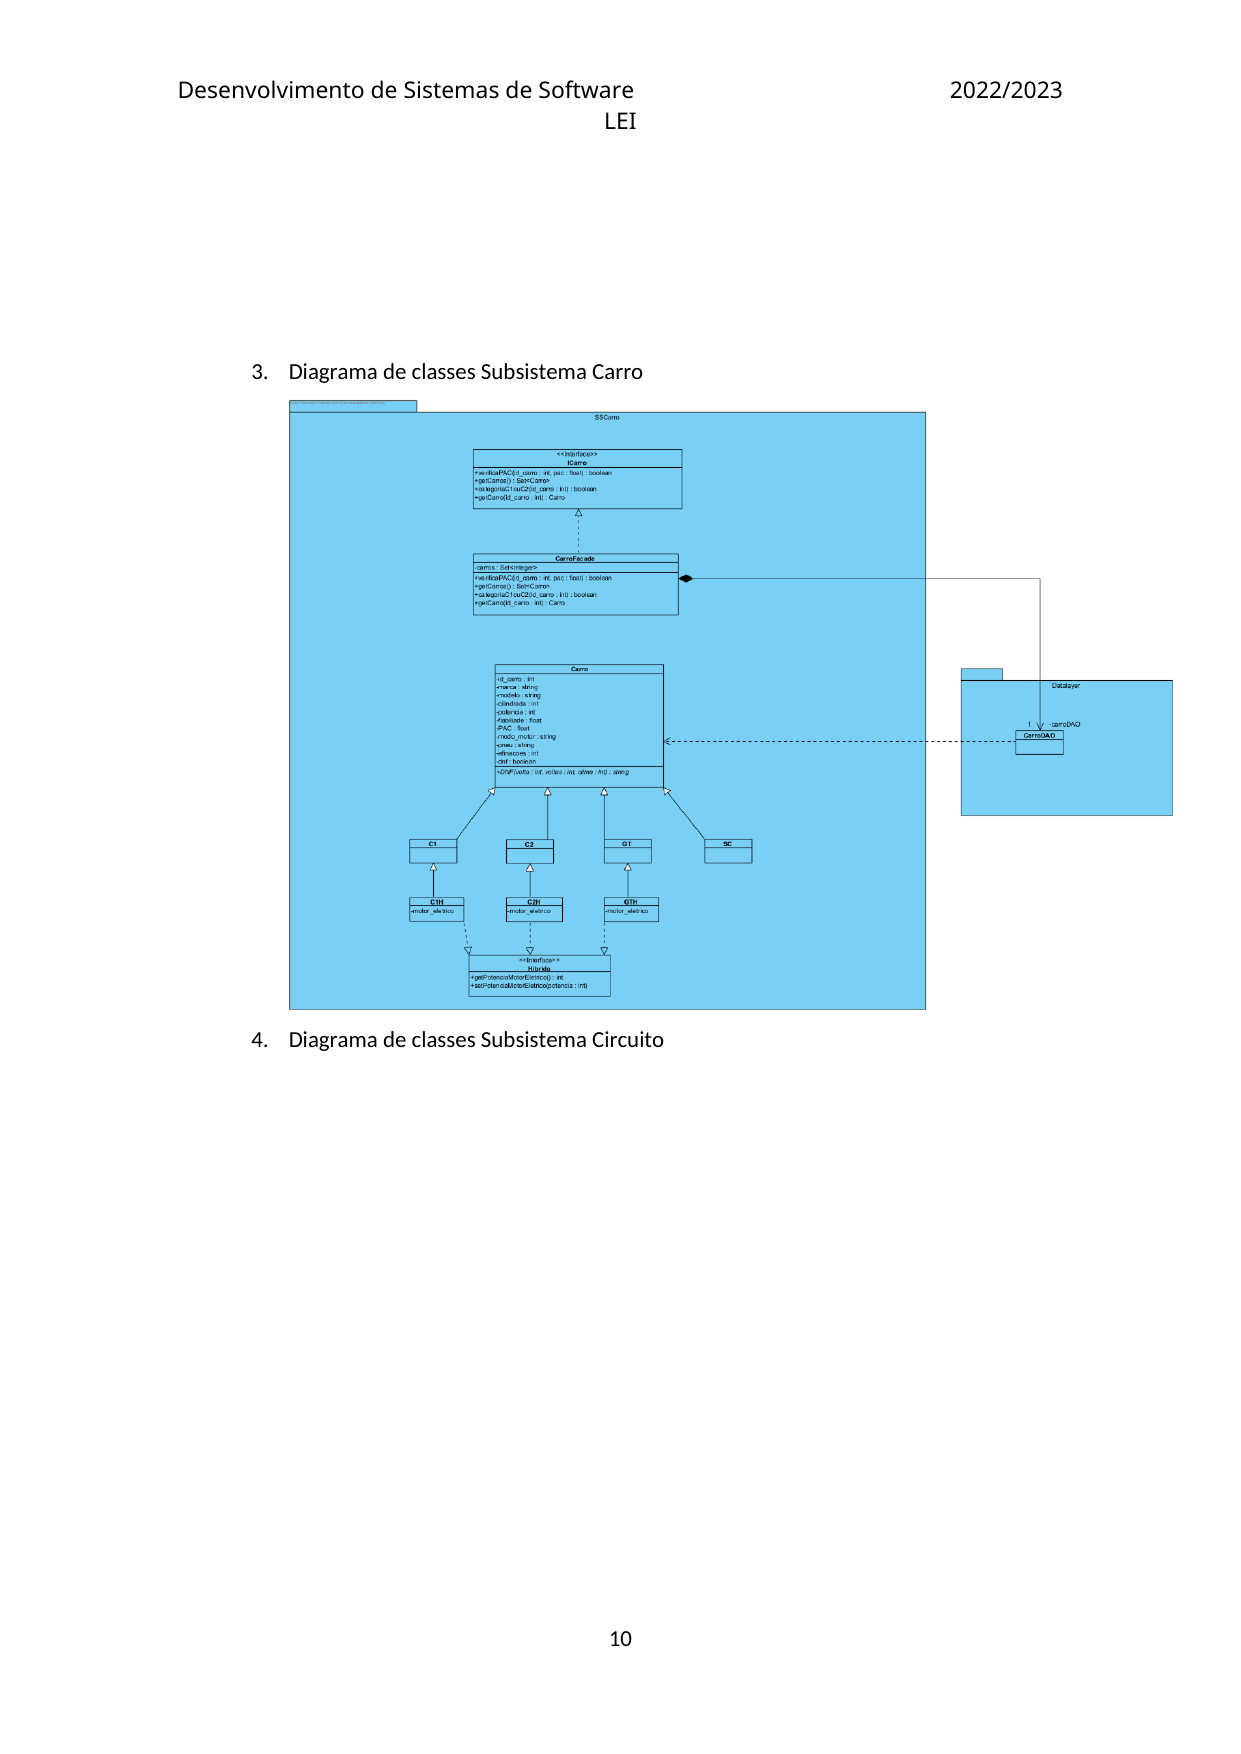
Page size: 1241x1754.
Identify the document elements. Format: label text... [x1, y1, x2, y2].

list Diagrama de classes Subsistema Carro [251, 357, 1063, 386]
list Diagrama de classes Subsistema Circuito [251, 1025, 1063, 1053]
picture [288, 399, 1175, 1012]
